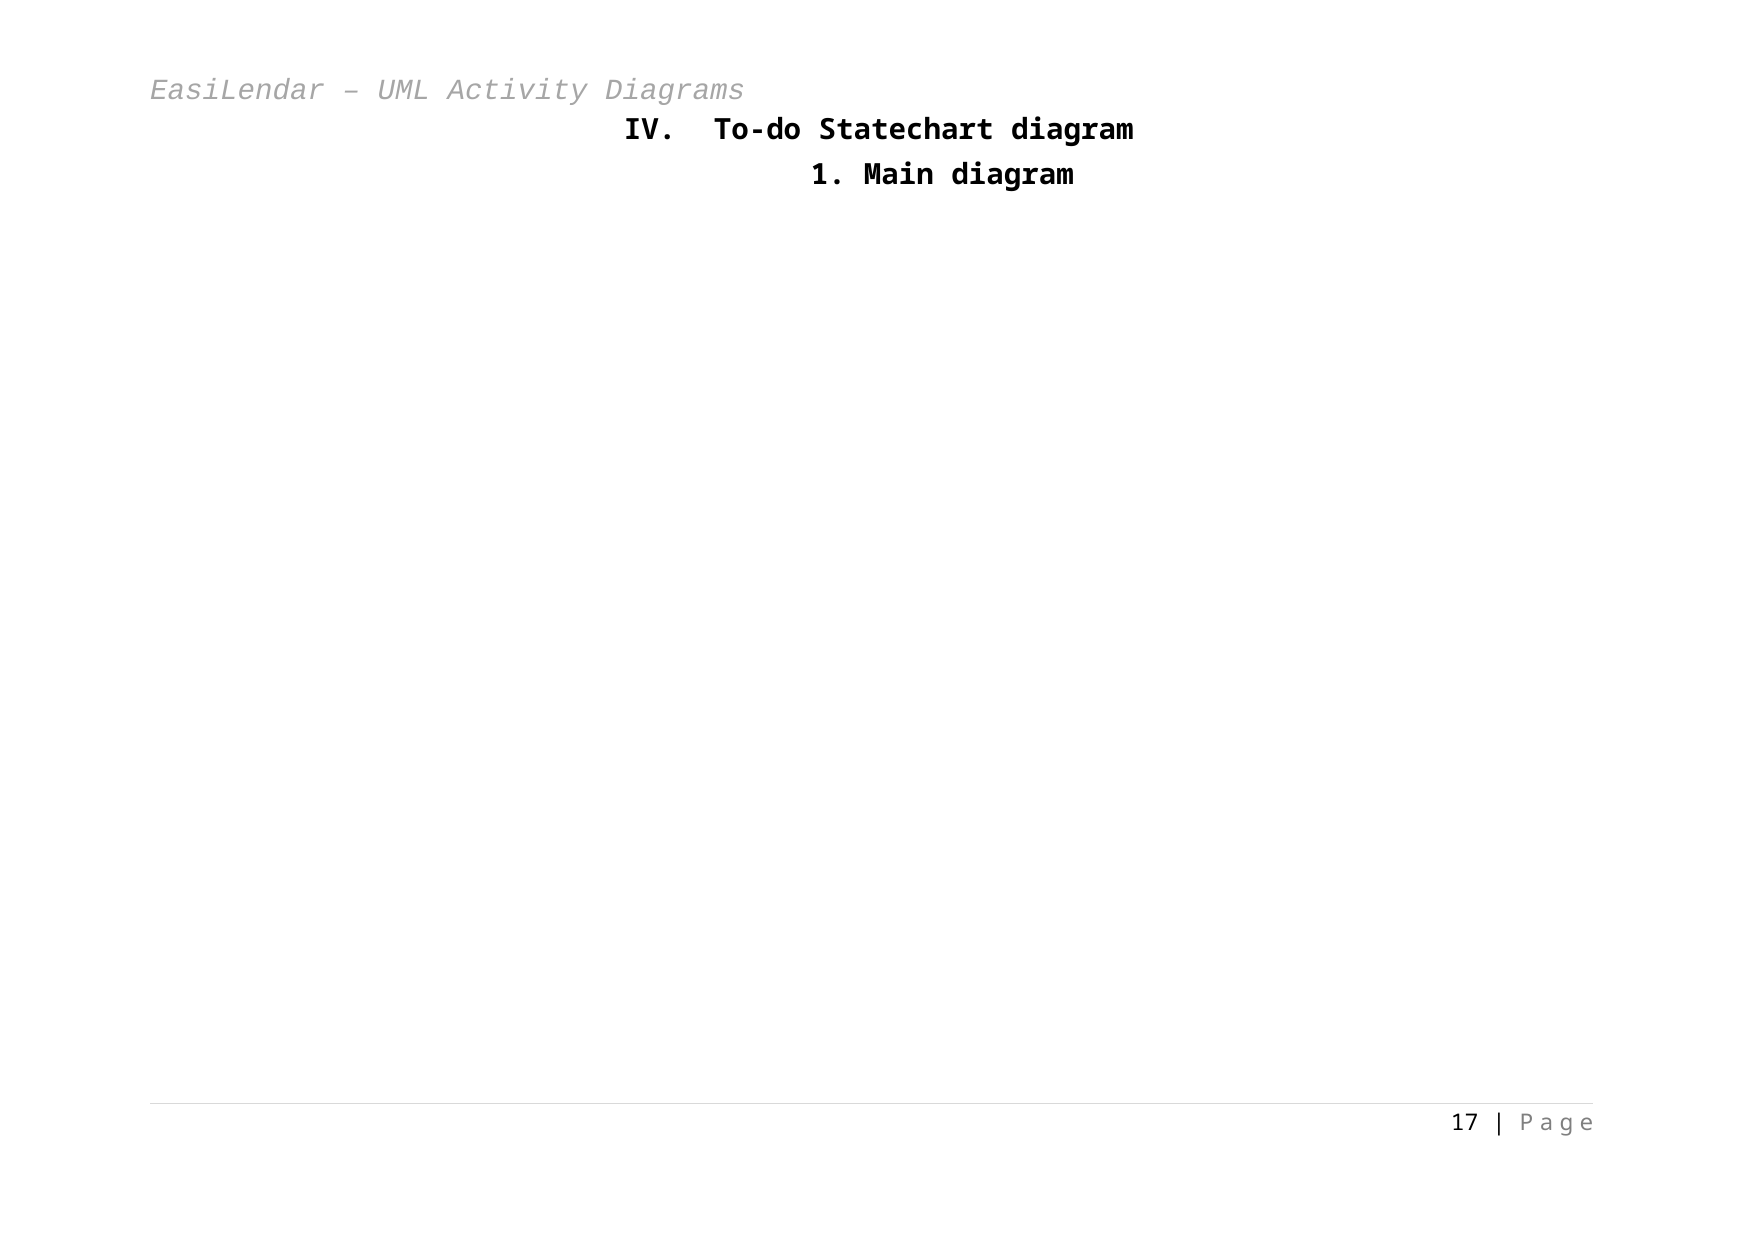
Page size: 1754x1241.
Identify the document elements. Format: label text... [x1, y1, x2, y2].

subtitle Main diagram [262, 154, 1622, 193]
subtitle To-do Statechart diagram [187, 108, 1622, 148]
